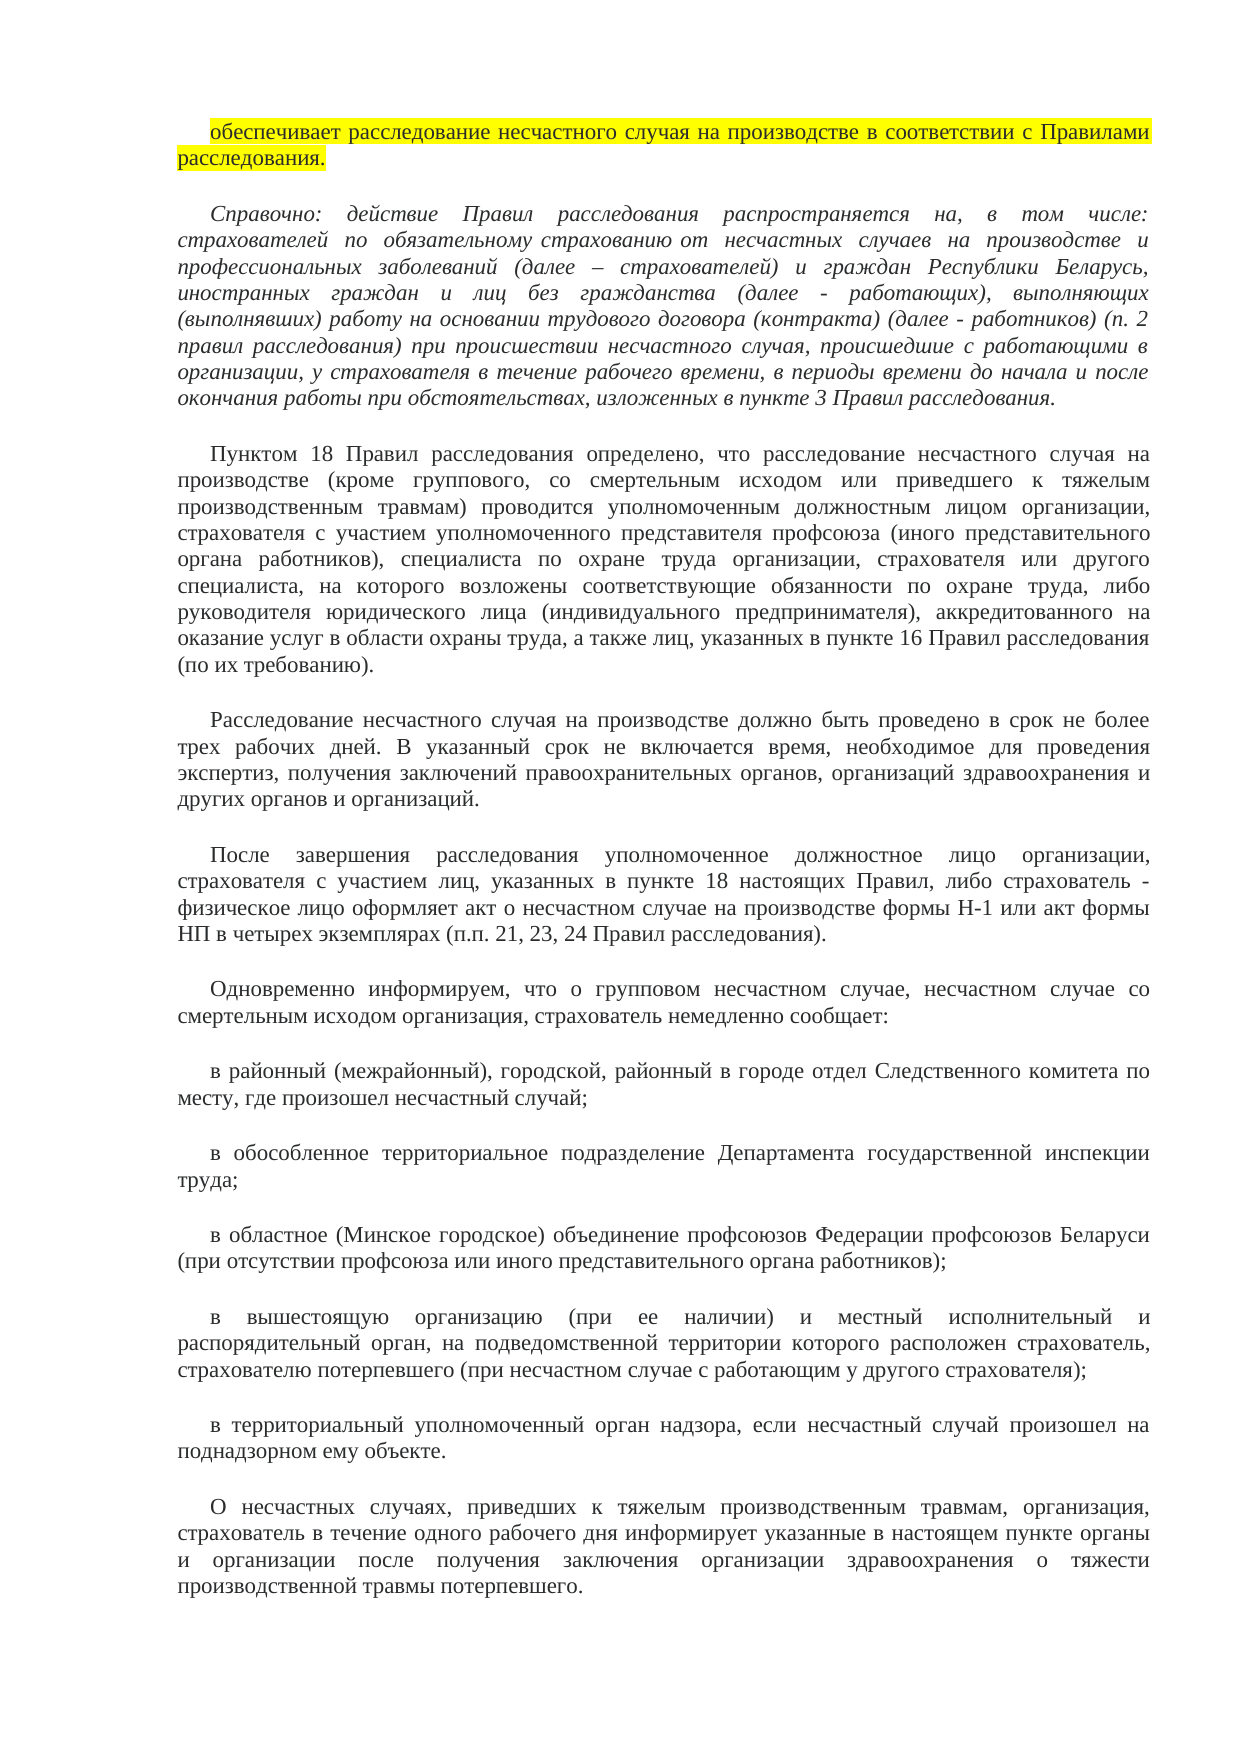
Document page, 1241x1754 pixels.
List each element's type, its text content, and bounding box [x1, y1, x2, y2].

text в территориальный уполномоченный орган надзора, если несчастный случай произошел на поднадзорном ему объекте. [177, 1411, 1152, 1464]
text в вышестоящую организацию (при ее наличии) и местный исполнительный и распорядительный орган, на подведомственной территории которого расположен страхователь, страхователю потерпевшего (при несчастном случае с работающим у другого страхователя); [177, 1303, 1152, 1382]
text в областное (Минское городское) объединение профсоюзов Федерации профсоюзов Беларуси (при отсутствии профсоюза или иного представительного органа работников); [177, 1221, 1152, 1274]
text Одновременно информируем, что о групповом несчастном случае, несчастном случае со смертельным исходом организация, страхователь немедленно сообщает: [177, 976, 1152, 1028]
text в обособленное территориальное подразделение Департамента государственной инспекции труда; [177, 1139, 1152, 1192]
text обеспечивает расследование несчастного случая на производстве в соответствии с Правилами расследования. [177, 118, 1152, 171]
text Справочно: действие Правил расследования распространяется на, в том числе: страхователей по обязательному страхованию от несчастных случаев на производстве и профессиональных заболеваний (далее – страхователей) и граждан Республики Беларусь, иностранных граждан и лиц без гражданства (далее - работающих), выполняющих (выполнявших) работу на основании трудового договора (контракта) (далее - работников) (п. 2 правил расследования) при происшествии несчастного случая, происшедшие с работающими в организации, у страхователя в течение рабочего времени, в периоды времени до начала и после окончания работы при обстоятельствах, изложенных в пункте 3 Правил расследования. [177, 200, 1152, 411]
text Расследование несчастного случая на производстве должно быть проведено в срок не более трех рабочих дней. В указанный срок не включается время, необходимое для проведения экспертиз, получения заключений правоохранительных органов, организаций здравоохранения и других органов и организаций. [177, 706, 1152, 812]
text О несчастных случаях, приведших к тяжелым производственным травмам, организация, страхователь в течение одного рабочего дня информирует указанные в настоящем пункте органы и организации после получения заключения организации здравоохранения о тяжести производственной травмы потерпевшего. [177, 1493, 1152, 1598]
text в районный (межрайонный), городской, районный в городе отдел Следственного комитета по месту, где произошел несчастный случай; [177, 1057, 1152, 1110]
text После завершения расследования уполномоченное должностное лицо организации, страхователя с участием лиц, указанных в пункте 18 настоящих Правил, либо страхователь - физическое лицо оформляет акт о несчастном случае на производстве формы Н-1 или акт формы НП в четырех экземплярах (п.п. 21, 23, 24 Правил расследования). [177, 841, 1152, 946]
text Пунктом 18 Правил расследования определено, что расследование несчастного случая на производстве (кроме группового, со смертельным исходом или приведшего к тяжелым производственным травмам) проводится уполномоченным должностным лицом организации, страхователя с участием уполномоченного представителя профсоюза (иного представительного органа работников), специалиста по охране труда организации, страхователя или другого специалиста, на которого возложены соответствующие обязанности по охране труда, либо руководителя юридического лица (индивидуального предпринимателя), аккредитованного на оказание услуг в области охраны труда, а также лиц, указанных в пункте 16 Правил расследования (по их требованию). [177, 440, 1152, 677]
